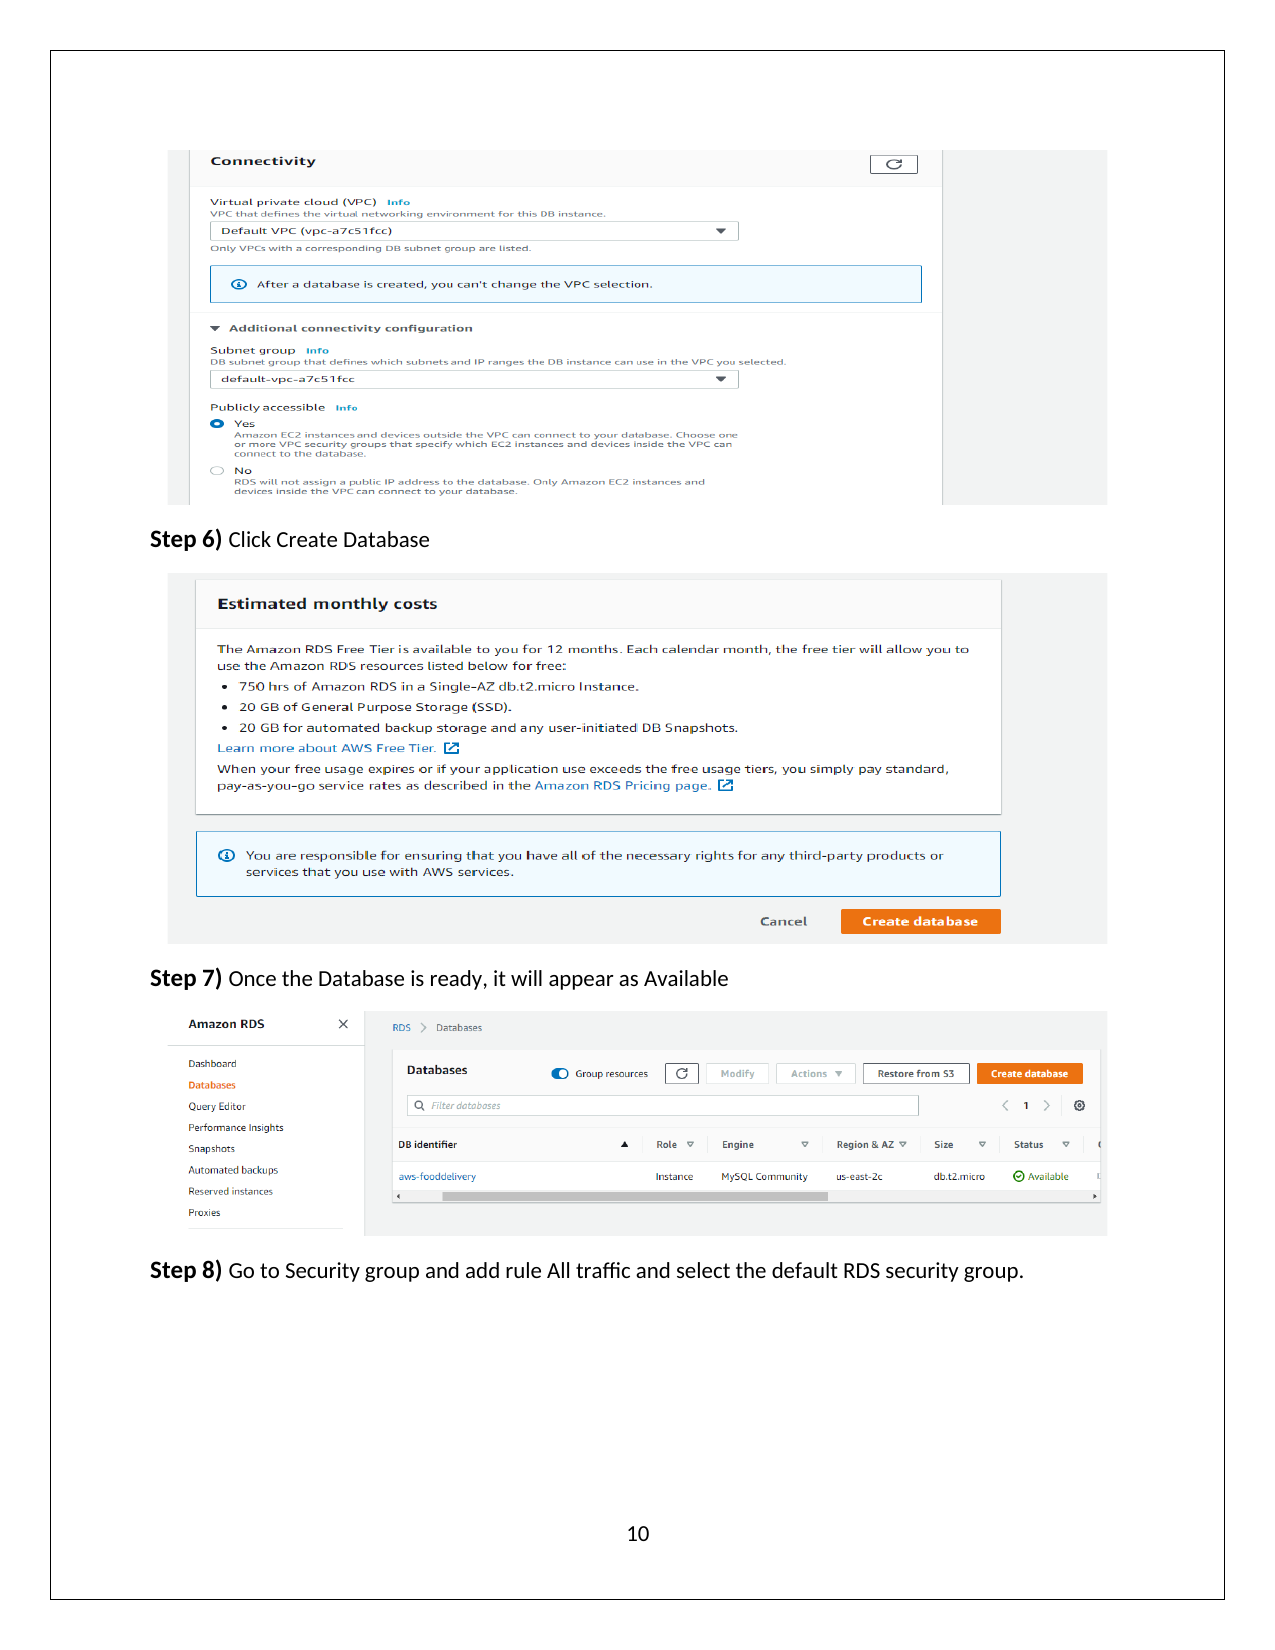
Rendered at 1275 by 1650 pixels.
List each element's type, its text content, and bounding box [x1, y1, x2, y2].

text Step 8) Go to Security group and add rule All traffic and select the default RDS security group. [150, 1254, 1125, 1285]
picture [167, 573, 1108, 944]
picture [167, 150, 1108, 505]
text Step 6) Click Create Database [150, 523, 1125, 554]
text Step 7) Once the Database is ready, it will appear as Available [150, 962, 1125, 993]
picture [167, 1011, 1108, 1236]
